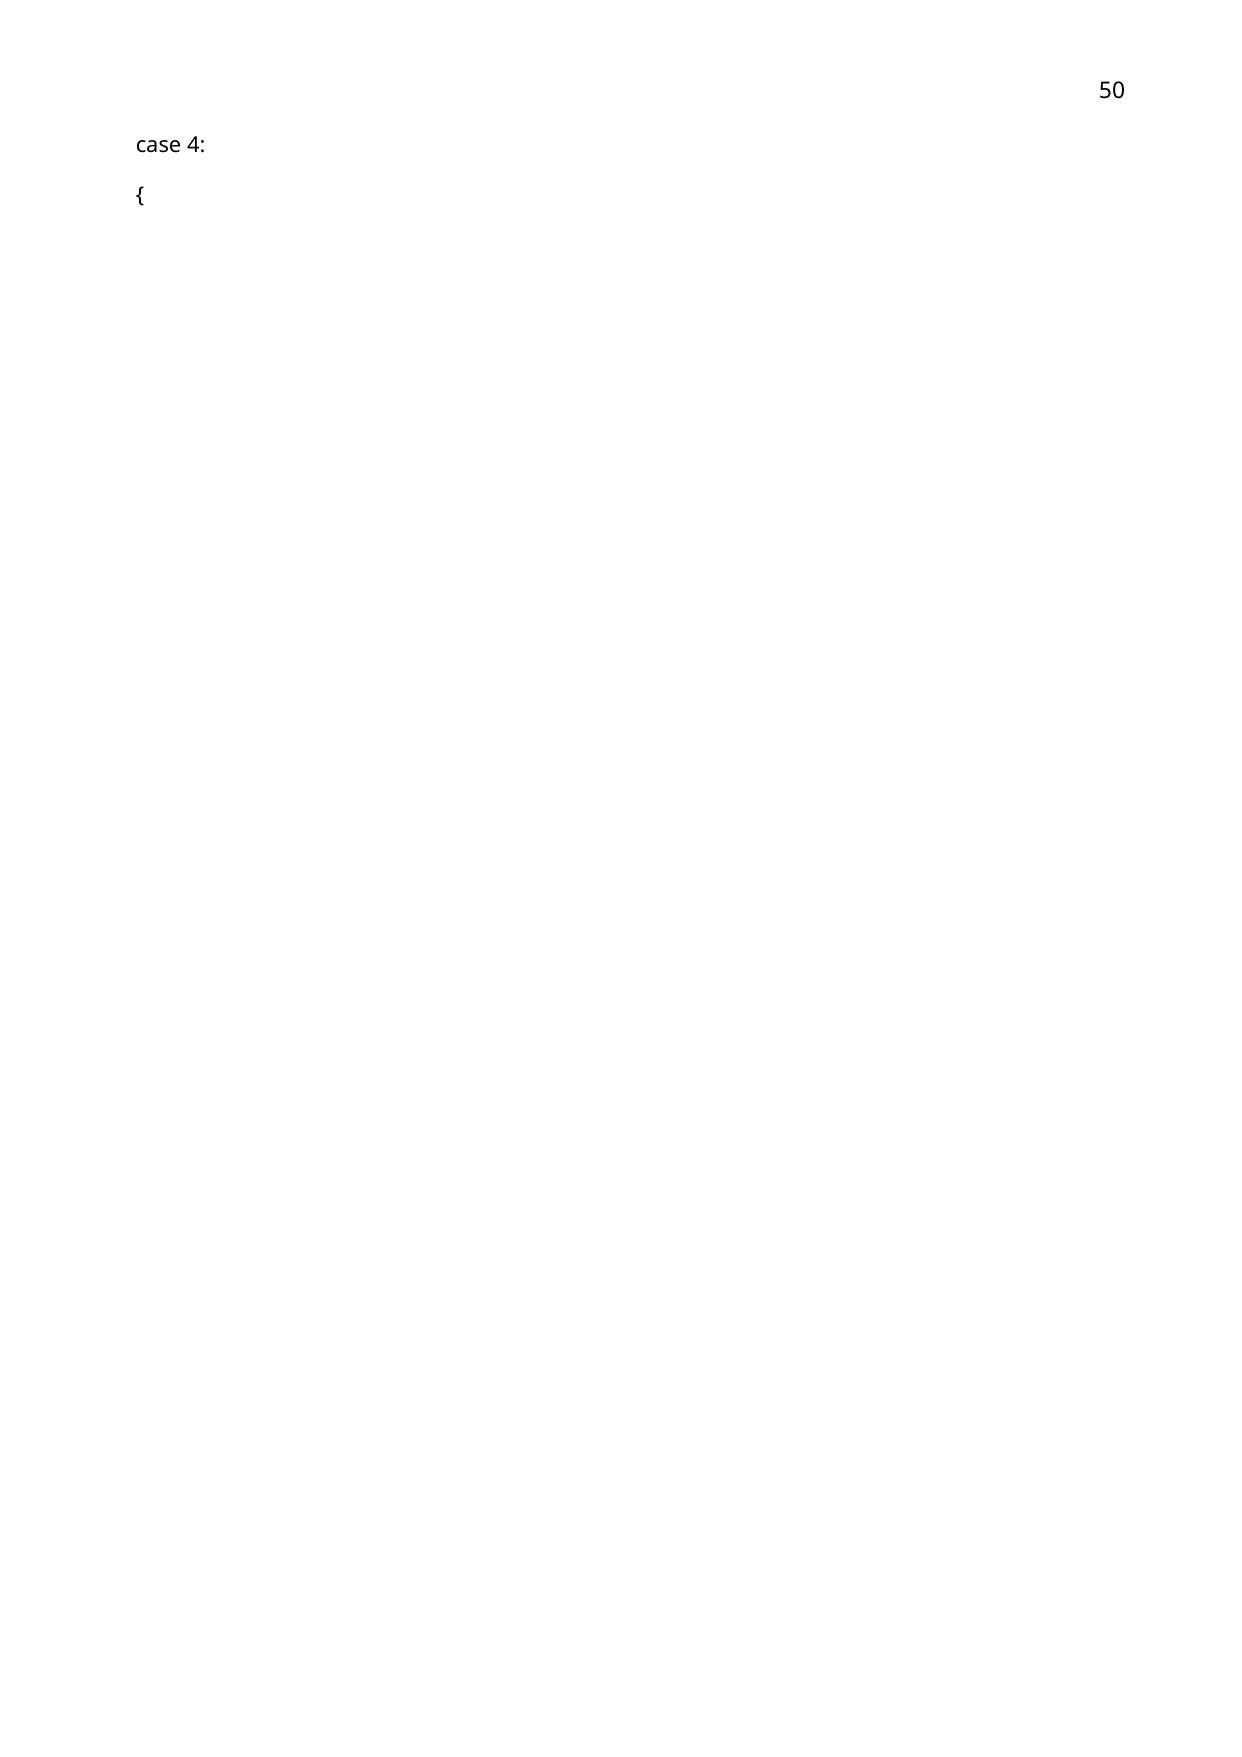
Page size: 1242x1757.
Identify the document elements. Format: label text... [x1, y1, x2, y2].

text { [136, 179, 1162, 209]
text case 4: [136, 129, 1162, 159]
